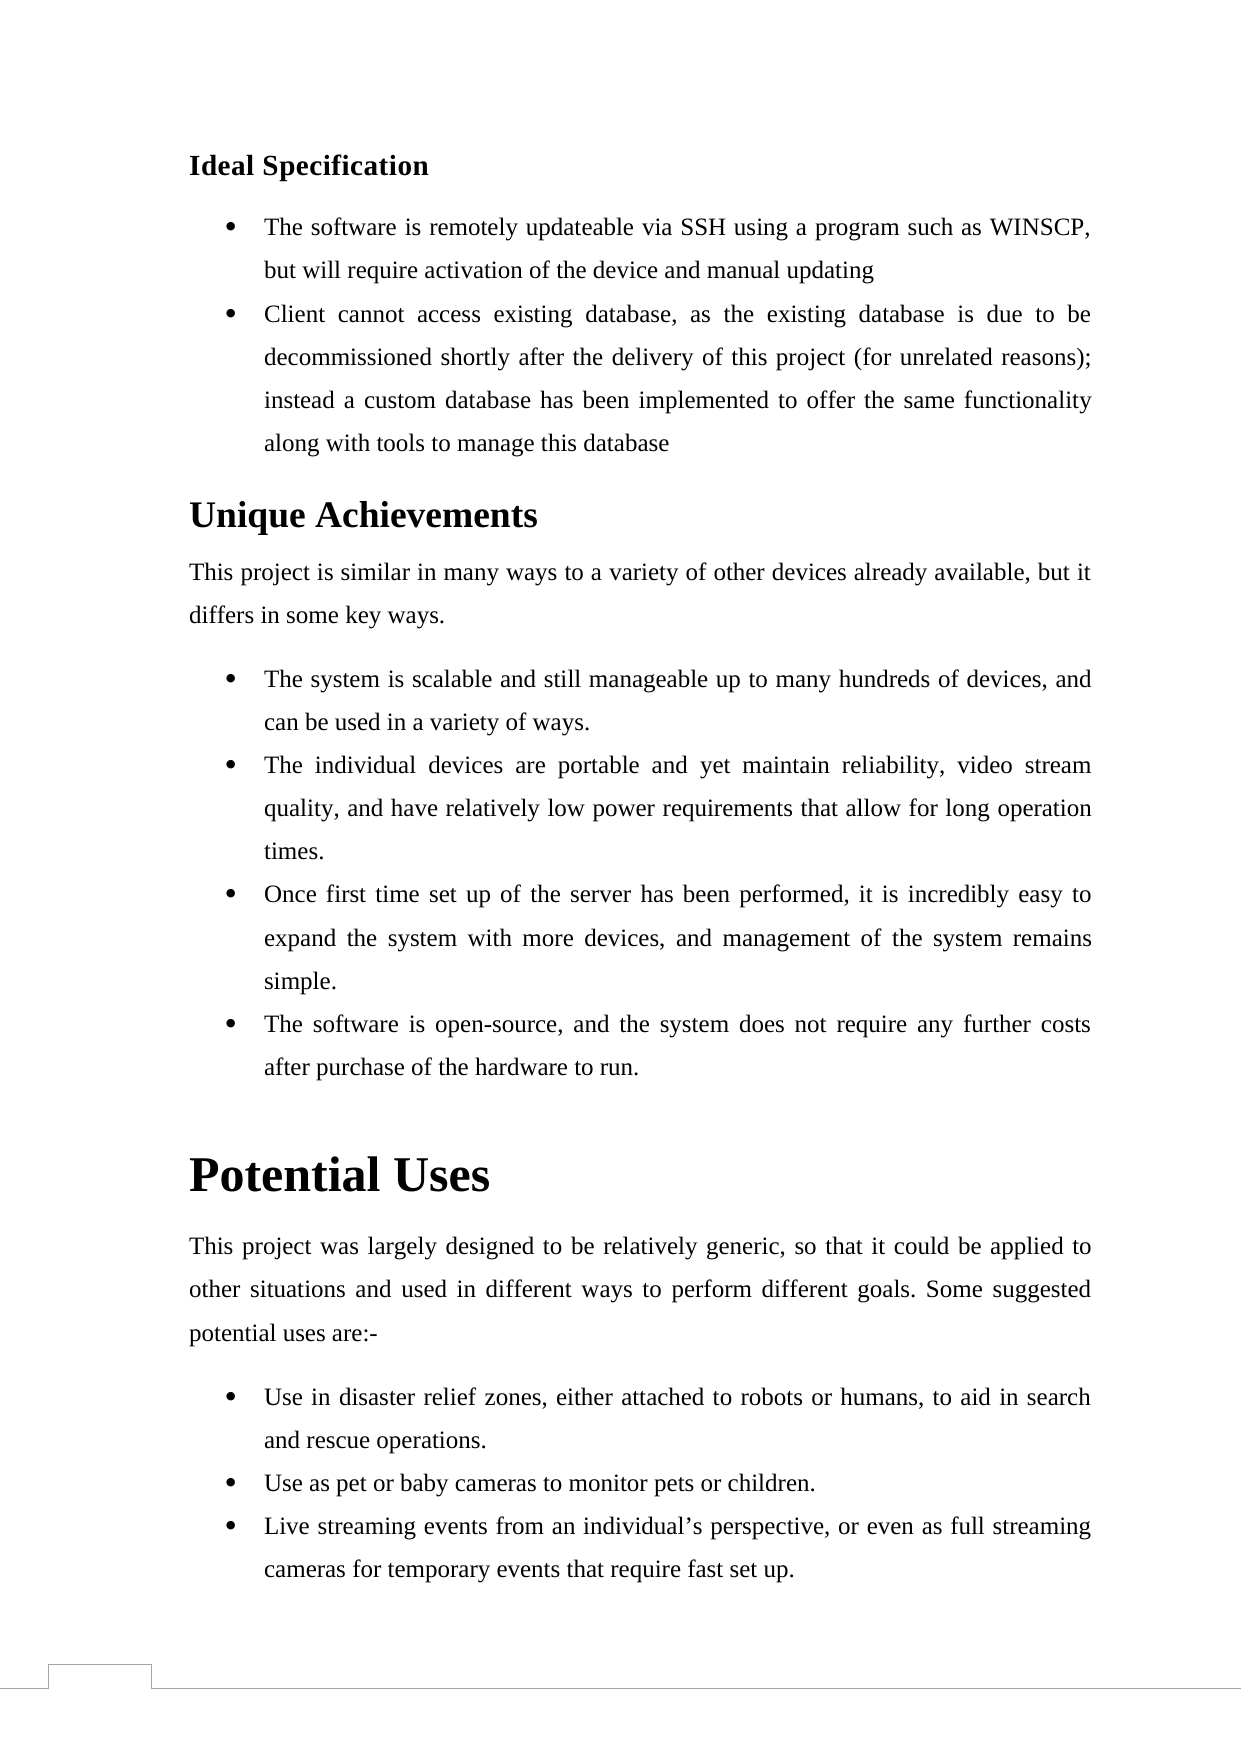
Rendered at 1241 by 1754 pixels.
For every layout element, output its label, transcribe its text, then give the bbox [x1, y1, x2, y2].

text This project was largely designed to be relatively generic, so that it could be applied to other situations and used in different ways to perform different goals. Some suggested potential uses are:- [189, 1231, 1092, 1346]
list The individual devices are portable and yet maintain reliability, video stream quality, and have relatively low power requirements that allow for long operation times. [226, 750, 1092, 865]
list The software is open-source, and the system does not require any further costs after purchase of the hardware to run. [226, 1009, 1092, 1081]
subtitle Potential Uses [189, 1145, 1092, 1203]
list Client cannot access existing database, as the existing database is due to be decommissioned shortly after the delivery of this project (for unrelated reasons); instead a custom database has been implemented to offer the same functionality along with tools to manage this database [226, 299, 1092, 457]
list Use as pet or baby cameras to monitor pets or children. [226, 1468, 1092, 1497]
text This project is similar in many ways to a variety of other devices already available, but it differs in some key ways. [189, 557, 1092, 629]
title Ideal Specification [189, 148, 1092, 181]
list Once first time set up of the server has been performed, it is incredibly easy to expand the system with more devices, and management of the system remains simple. [226, 879, 1092, 994]
list Live streaming events from an individual’s perspective, or even as full streaming cameras for temporary events that require fast set up. [226, 1511, 1092, 1583]
list The software is remotely updateable via SSH using a program such as WINSCP, but will require activation of the device and manual updating [226, 212, 1092, 284]
subtitle Unique Achievements [189, 492, 1092, 535]
list Use in disaster relief zones, either attached to robots or humans, to aid in search and rescue operations. [226, 1382, 1092, 1453]
list The system is scalable and still manageable up to many hundreds of devices, and can be used in a variety of ways. [226, 664, 1092, 736]
